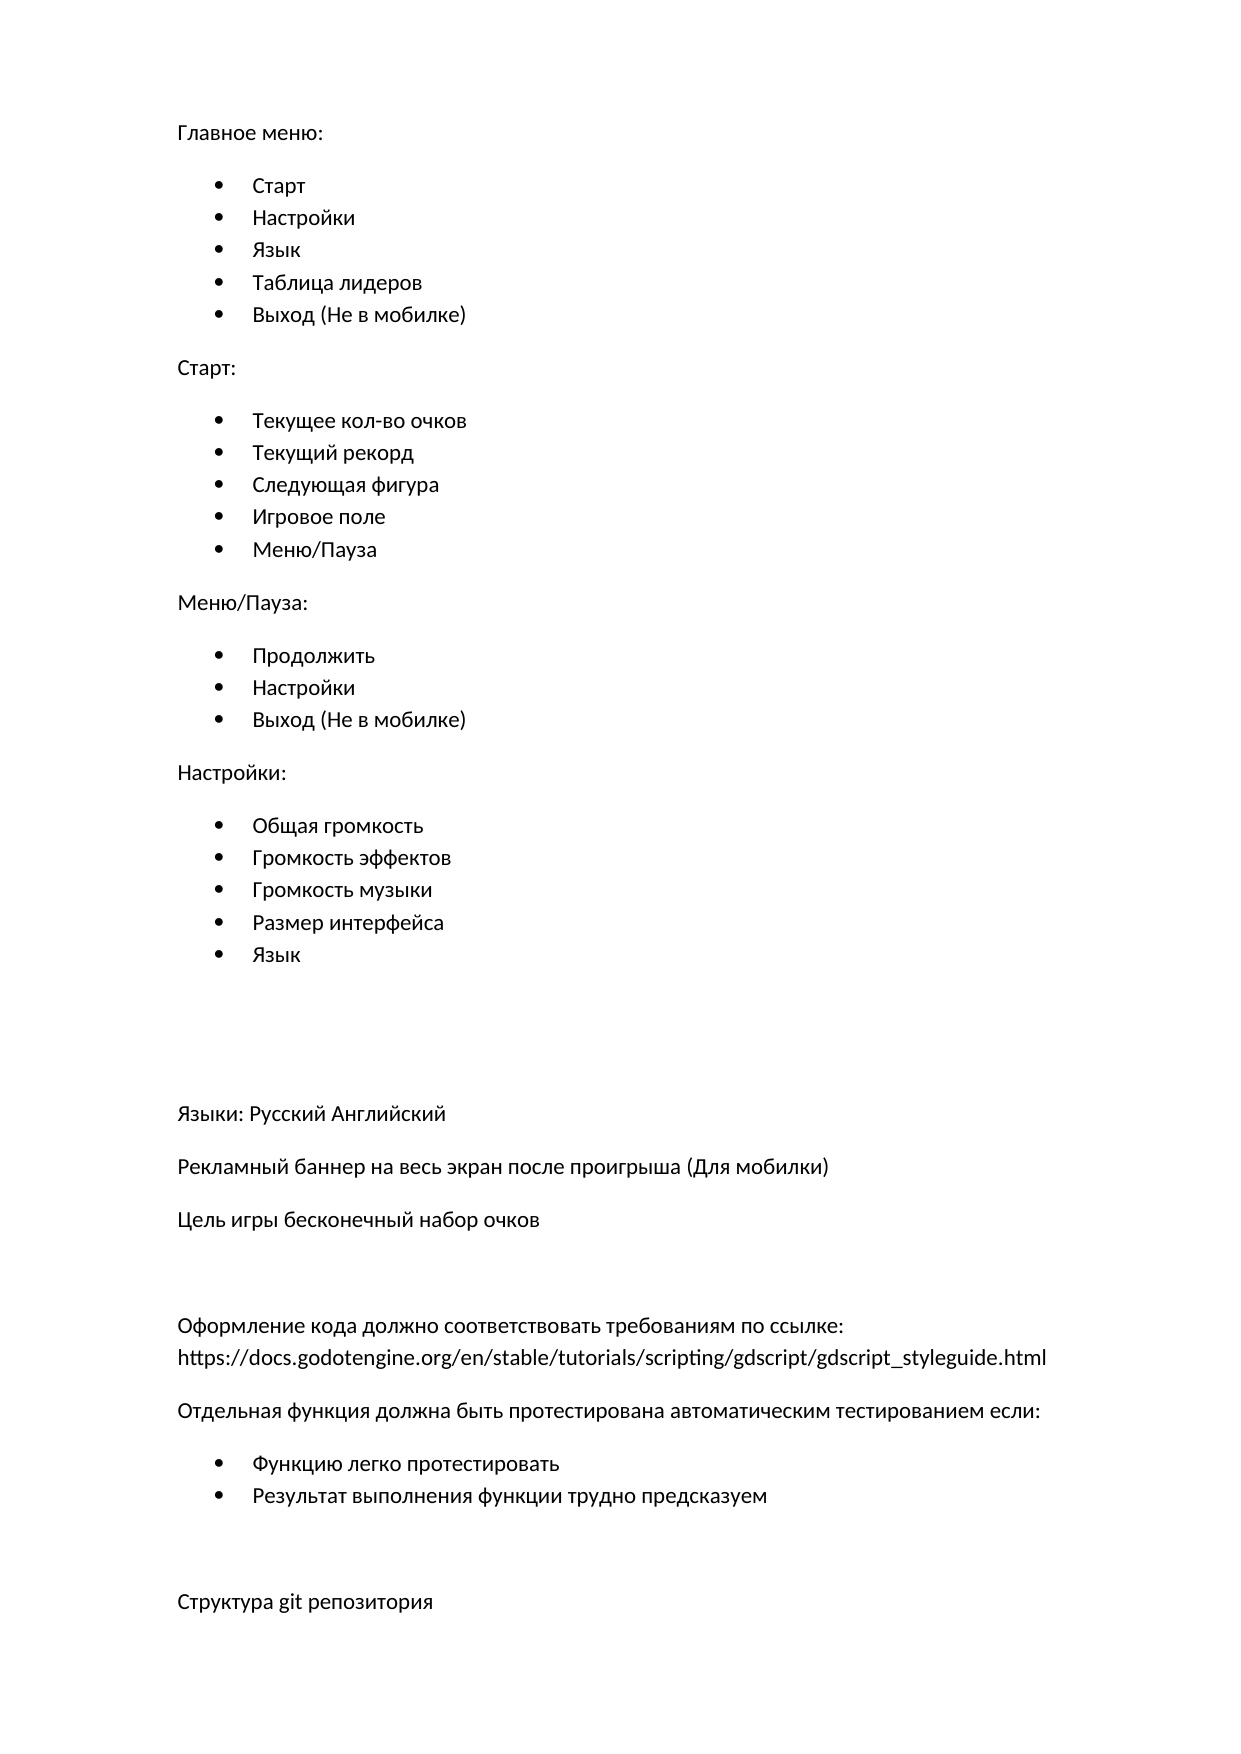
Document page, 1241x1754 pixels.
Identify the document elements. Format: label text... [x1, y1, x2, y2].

text Старт: [177, 353, 1152, 381]
list Старт [215, 171, 1152, 199]
list Игровое поле [215, 502, 1152, 531]
list Настройки [215, 673, 1152, 701]
text Настройки: [177, 758, 1152, 786]
text Языки: Русский Английский [177, 1099, 1152, 1127]
list Общая громкость [215, 811, 1152, 839]
list Меню/Пауза [215, 535, 1152, 563]
list Язык [215, 940, 1152, 968]
list Текущее кол-во очков [215, 406, 1152, 434]
list Настройки [215, 203, 1152, 231]
text Отдельная функция должна быть протестирована автоматическим тестированием если: [177, 1396, 1152, 1424]
text Рекламный баннер на весь экран после проигрыша (Для мобилки) [177, 1152, 1152, 1180]
text Оформление кода должно соответствовать требованиям по ссылке: https://docs.godotengine.org/en/stable/tutorials/scripting/gdscript/gdscript_styleguide.html [177, 1311, 1152, 1371]
list Громкость эффектов [215, 843, 1152, 871]
list Текущий рекорд [215, 438, 1152, 466]
list Размер интерфейса [215, 908, 1152, 936]
list Продолжить [215, 641, 1152, 669]
text Цель игры бесконечный набор очков [177, 1205, 1152, 1233]
list Функцию легко протестировать [215, 1449, 1152, 1477]
text Структура git репозитория [177, 1587, 1152, 1616]
list Таблица лидеров [215, 268, 1152, 296]
list Выход (Не в мобилке) [215, 300, 1152, 328]
text Главное меню: [177, 118, 1152, 146]
list Следующая фигура [215, 470, 1152, 498]
text Меню/Пауза: [177, 588, 1152, 616]
list Громкость музыки [215, 876, 1152, 903]
list Язык [215, 236, 1152, 263]
list Выход (Не в мобилке) [215, 705, 1152, 733]
list Результат выполнения функции трудно предсказуем [215, 1481, 1152, 1509]
